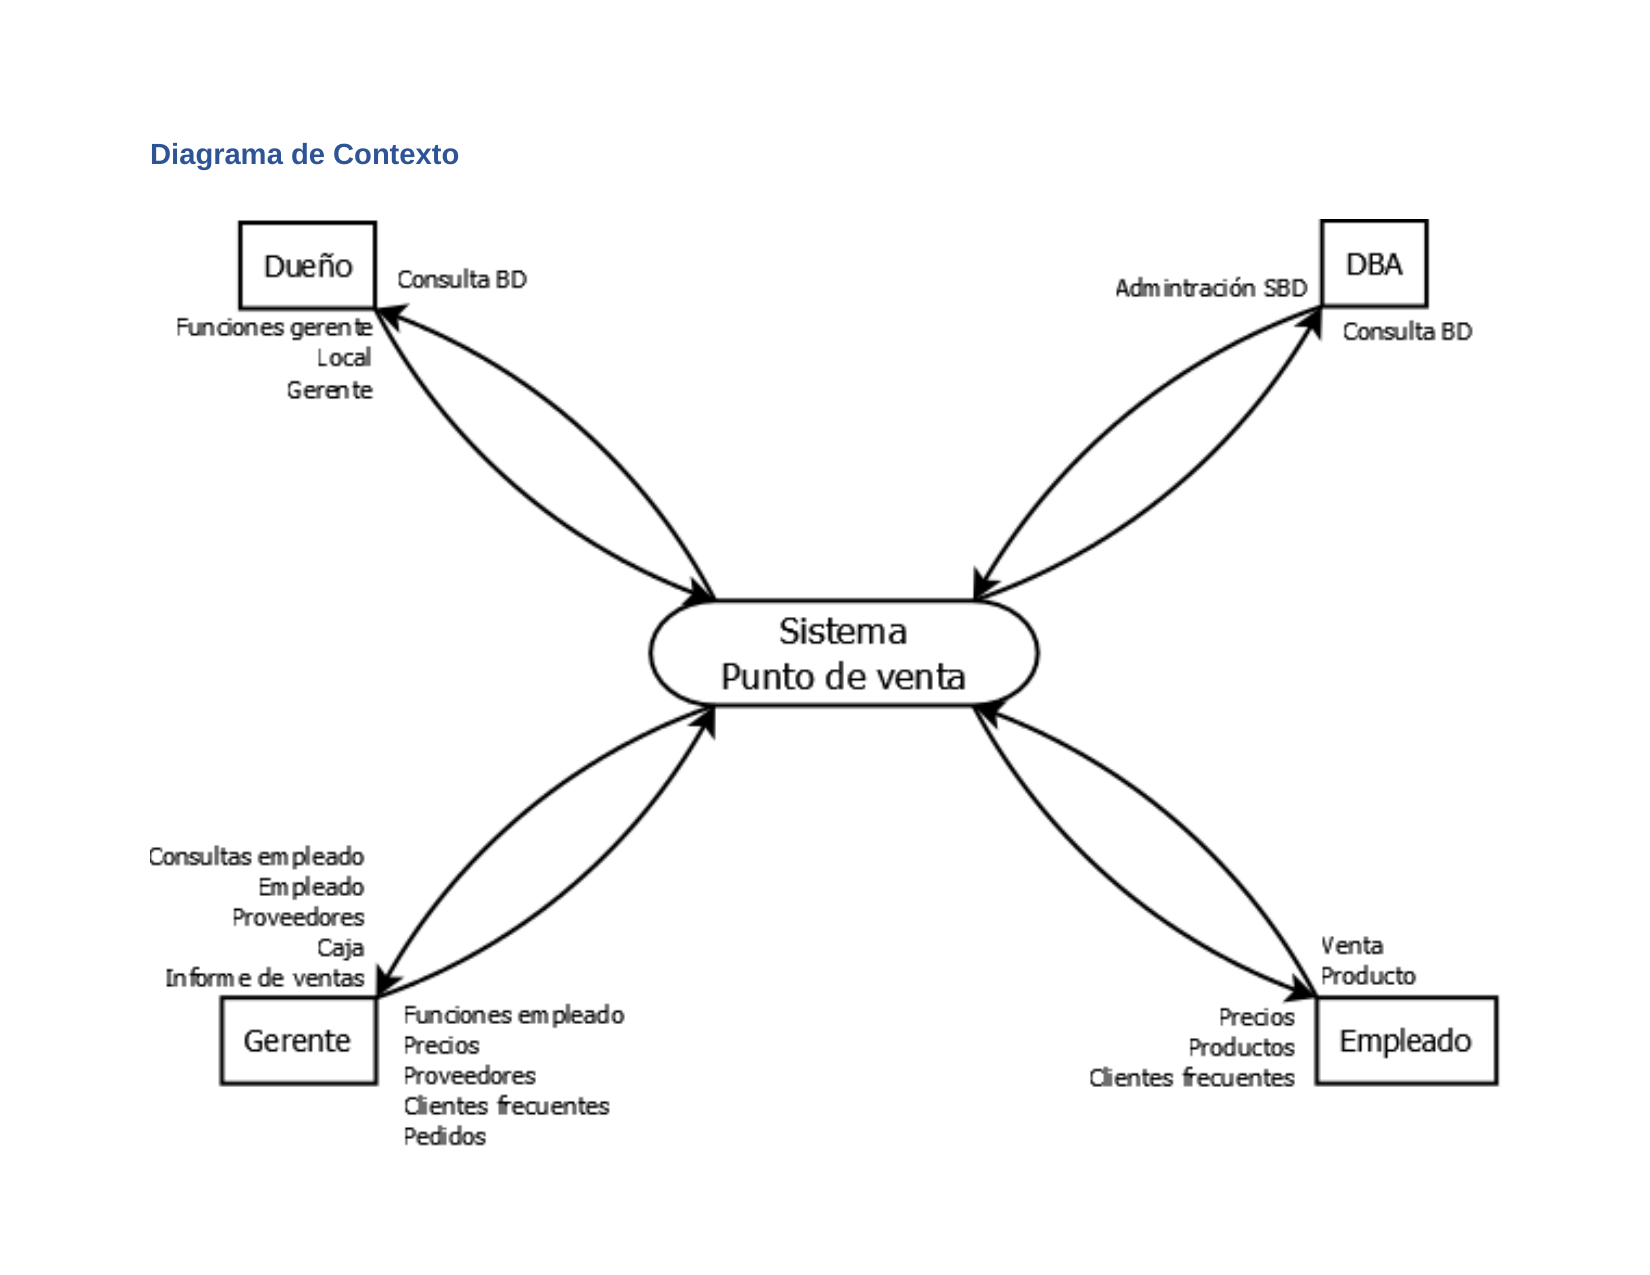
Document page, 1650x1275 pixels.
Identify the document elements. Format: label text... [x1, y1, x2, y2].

picture [150, 219, 1500, 1152]
subtitle Diagrama de Contexto [150, 137, 1500, 171]
